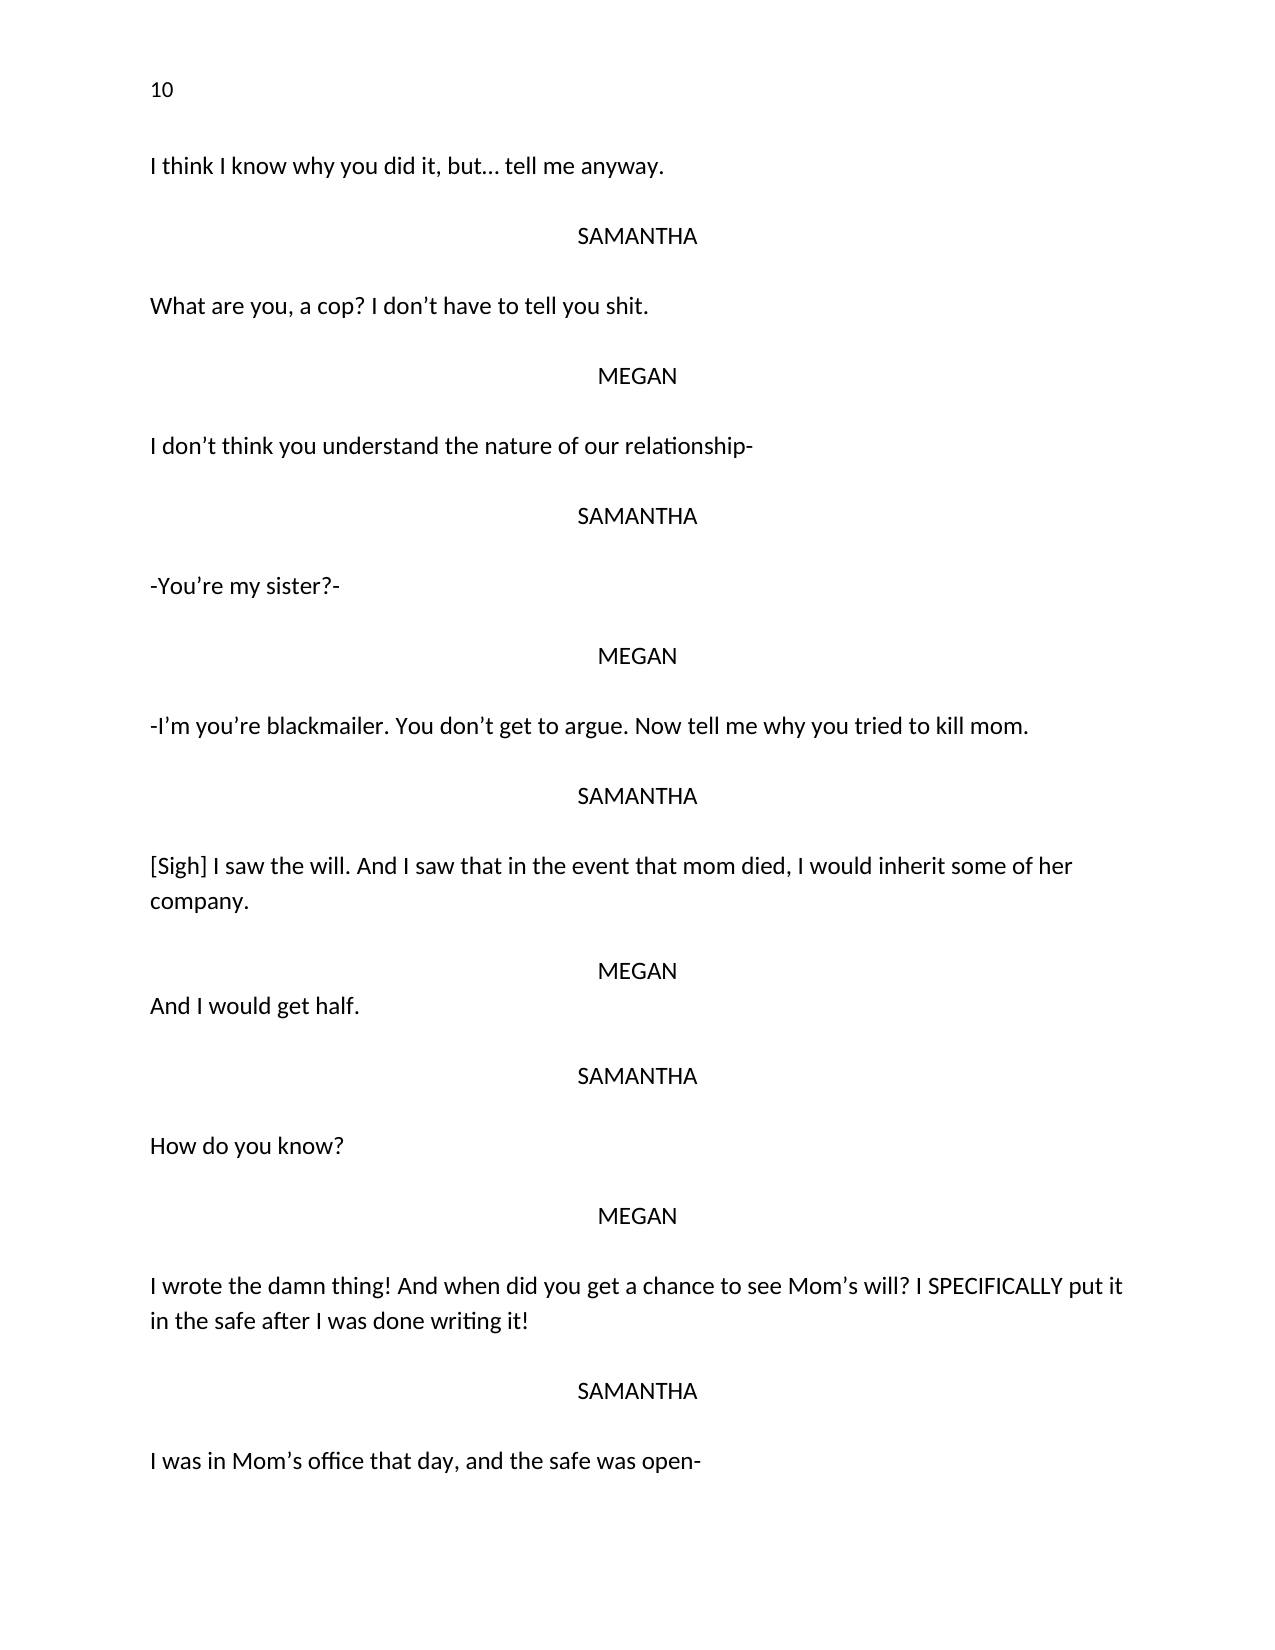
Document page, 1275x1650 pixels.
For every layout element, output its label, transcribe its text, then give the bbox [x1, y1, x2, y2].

text -I’m you’re blackmailer. You don’t get to argue. Now tell me why you tried to kill mom. [150, 710, 1125, 741]
text What are you, a cop? I don’t have to tell you shit. [150, 290, 1125, 321]
text I was in Mom’s office that day, and the safe was open- [150, 1445, 1125, 1476]
text I think I know why you did it, but… tell me anyway. [150, 150, 1125, 181]
text MEGAN [150, 360, 1125, 391]
text -You’re my sister?- [150, 570, 1125, 601]
text MEGAN [150, 1200, 1125, 1231]
text And I would get half. [150, 990, 1125, 1021]
text I wrote the damn thing! And when did you get a chance to see Mom’s will? I SPECIFICALLY put it in the safe after I was done writing it! [150, 1270, 1125, 1336]
text SAMANTHA [150, 1375, 1125, 1406]
text SAMANTHA [150, 500, 1125, 531]
text MEGAN [150, 640, 1125, 671]
text [Sigh] I saw the will. And I saw that in the event that mom died, I would inherit some of her company. [150, 850, 1125, 916]
text MEGAN [150, 955, 1125, 986]
text How do you know? [150, 1130, 1125, 1161]
text I don’t think you understand the nature of our relationship- [150, 430, 1125, 461]
text SAMANTHA [150, 780, 1125, 811]
text SAMANTHA [150, 220, 1125, 251]
text SAMANTHA [150, 1060, 1125, 1091]
